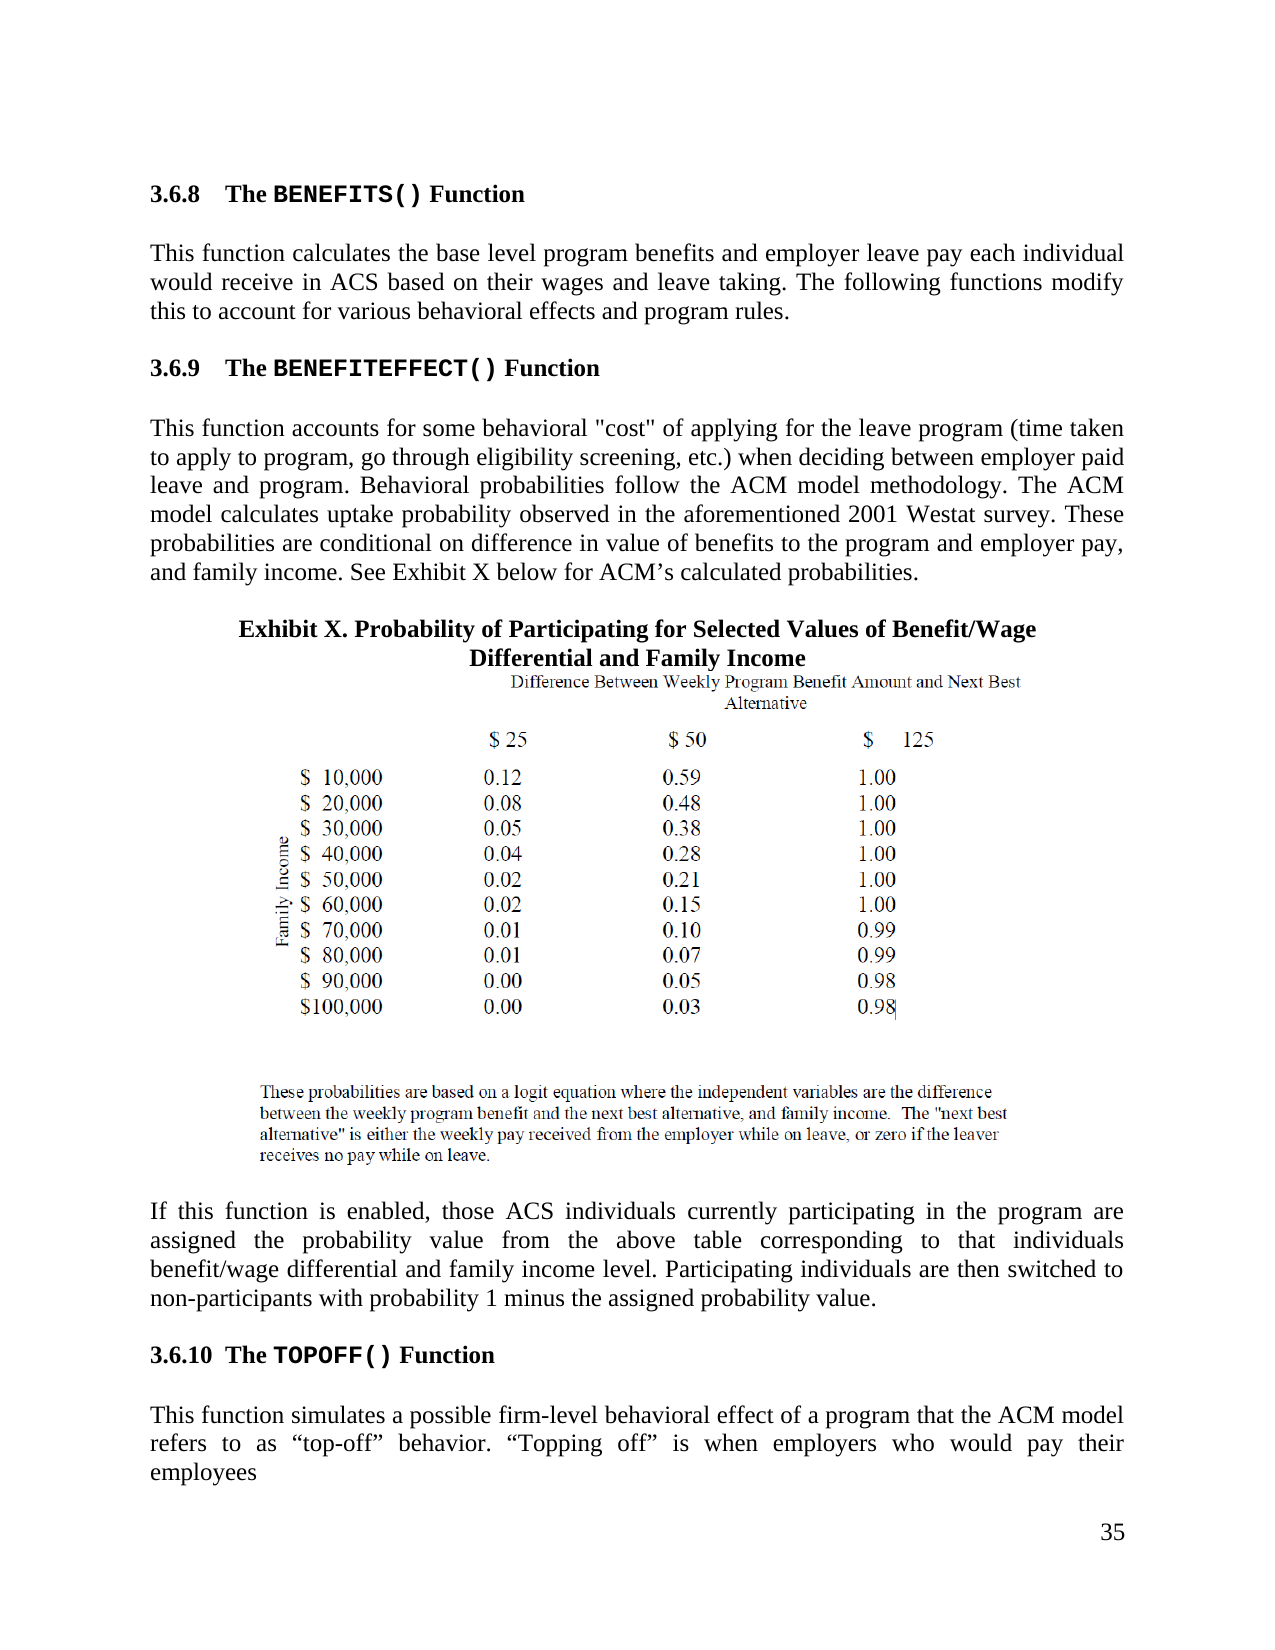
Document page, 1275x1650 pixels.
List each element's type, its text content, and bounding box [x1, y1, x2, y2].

title Exhibit X. Probability of Participating for Selected Values of Benefit/Wage [150, 614, 1125, 643]
subtitle 3.6.8 The BENEFITS() Function [150, 179, 1125, 209]
text This function accounts for some behavioral "cost" of applying for the leave program (time taken to apply to program, go through eligibility screening, etc.) when deciding between employer paid leave and program. Behavioral probabilities follow the ACM model methodology. The ACM model calculates uptake probability observed in the aforementioned 2001 Westat survey. These probabilities are conditional on difference in value of benefits to the program and employer pay, and family income. See Exhibit X below for ACM’s calculated probabilities. [150, 413, 1125, 585]
text This function simulates a possible firm-level behavioral effect of a program that the ACM model refers to as “top-off” behavior. “Topping off” is when employers who would pay their employees [150, 1400, 1125, 1486]
subtitle 3.6.9 The BENEFITEFFECT() Function [150, 353, 1125, 384]
text This function calculates the base level program benefits and employer leave pay each individual would receive in ACS based on their wages and leave taking. The following functions modify this to account for various behavioral effects and program rules. [150, 238, 1125, 324]
text If this function is enabled, those ACS individuals currently participating in the program are assigned the probability value from the above table corresponding to that individuals benefit/wage differential and family income level. Participating individuals are then switched to non-participants with probability 1 minus the assigned probability value. [150, 1196, 1125, 1311]
subtitle 3.6.10 The TOPOFF() Function [150, 1340, 1125, 1371]
picture [252, 671, 1023, 1168]
